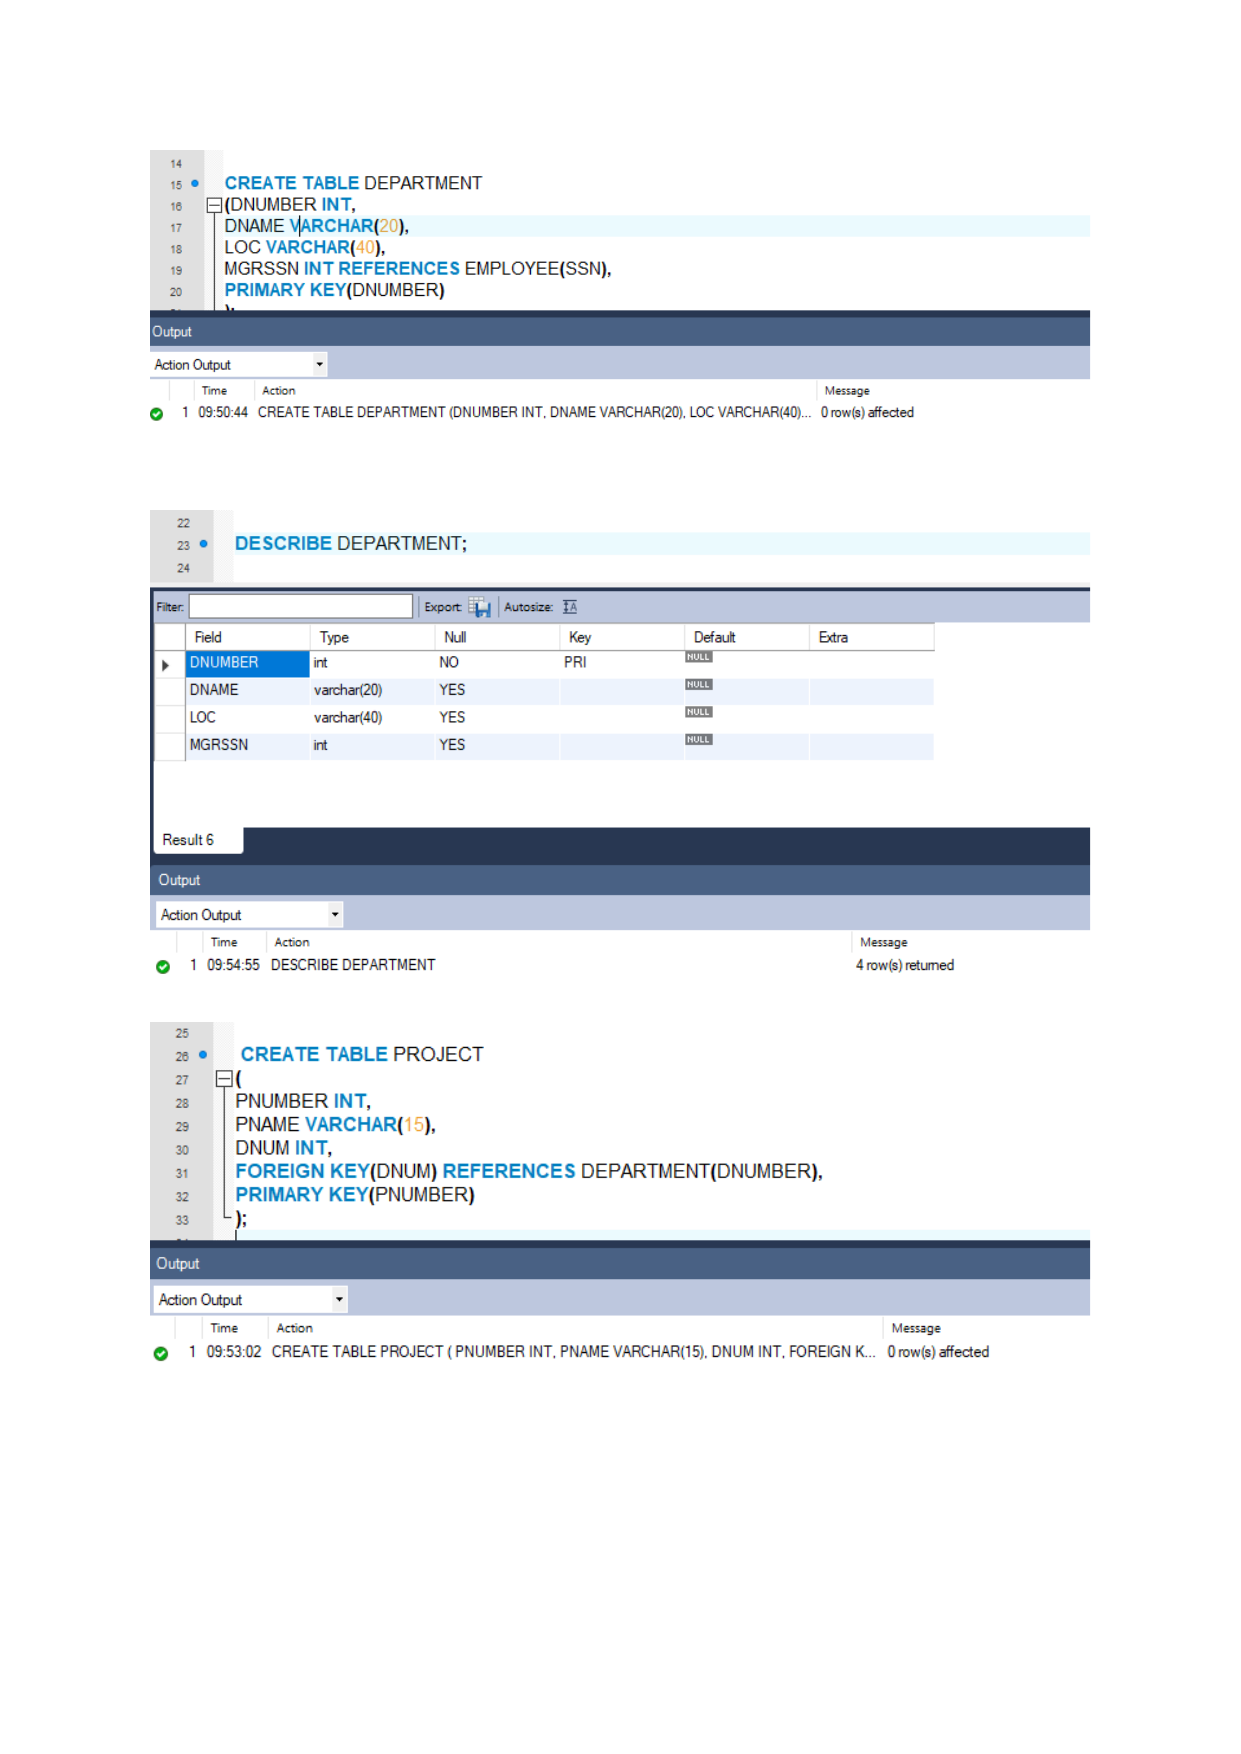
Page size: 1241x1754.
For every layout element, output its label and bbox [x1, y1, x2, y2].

picture [150, 1022, 1091, 1439]
picture [150, 150, 1091, 492]
picture [150, 510, 1091, 1004]
